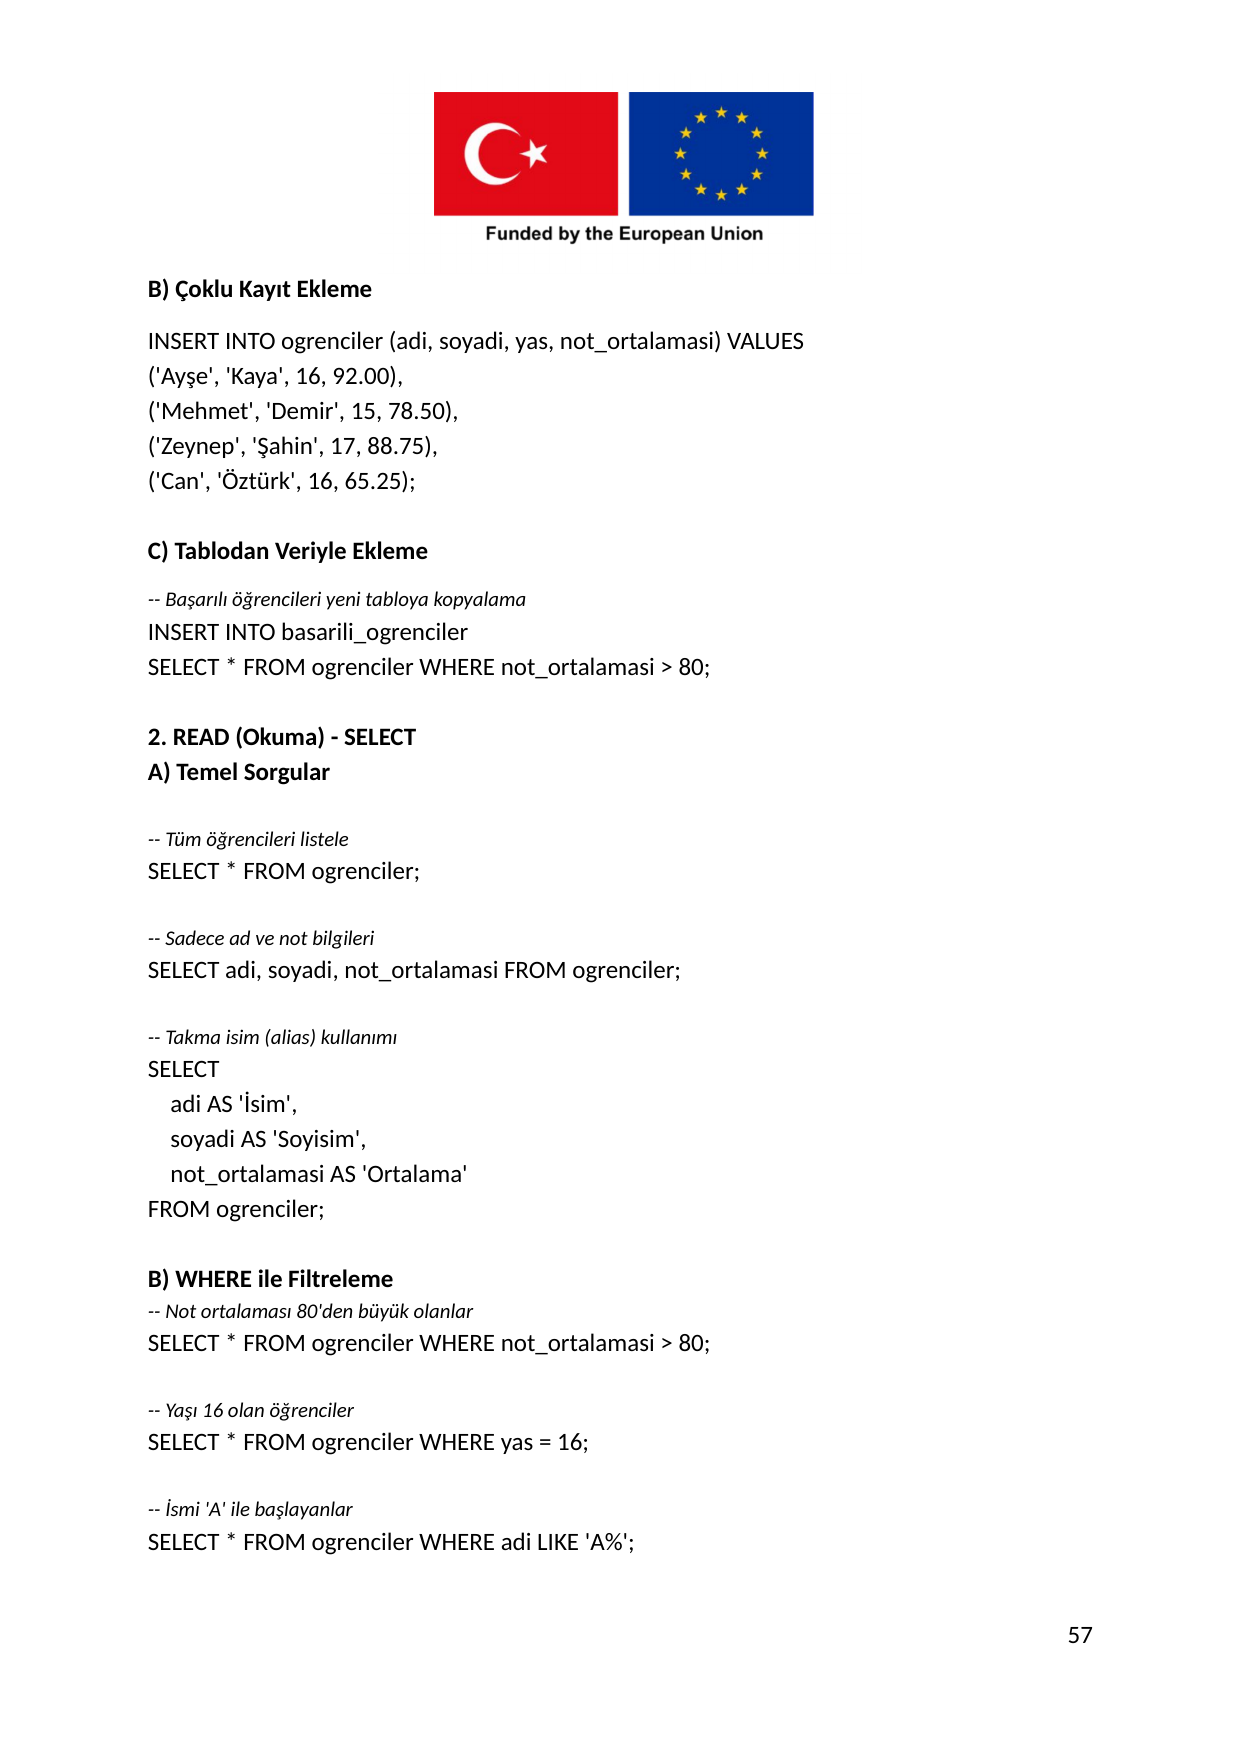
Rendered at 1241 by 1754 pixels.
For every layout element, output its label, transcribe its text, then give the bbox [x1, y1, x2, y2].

text SELECT * FROM ogrenciler; [148, 855, 1093, 885]
text B) Çoklu Kayıt Ekleme [148, 273, 1093, 304]
text SELECT * FROM ogrenciler WHERE not_ortalamasi > 80; [148, 1327, 1093, 1358]
text INSERT INTO basarili_ogrenciler [148, 616, 1093, 646]
text -- Sadece ad ve not bilgileri [148, 925, 1093, 950]
text -- Tüm öğrencileri listele [148, 826, 1093, 851]
text SELECT adi, soyadi, not_ortalamasi FROM ogrenciler; [148, 954, 1093, 984]
text FROM ogrenciler; [148, 1193, 1093, 1224]
text ('Can', 'Öztürk', 16, 65.25); [148, 465, 1093, 495]
text SELECT [148, 1053, 1093, 1084]
text INSERT INTO ogrenciler (adi, soyadi, yas, not_ortalamasi) VALUES [148, 325, 1093, 355]
text SELECT * FROM ogrenciler WHERE not_ortalamasi > 80; [148, 651, 1093, 681]
text not_ortalamasi AS 'Ortalama' [148, 1158, 1093, 1189]
text adi AS 'İsim', [148, 1088, 1093, 1119]
text SELECT * FROM ogrenciler WHERE yas = 16; [148, 1427, 1093, 1457]
text ('Ayşe', 'Kaya', 16, 92.00), [148, 360, 1093, 390]
picture [378, 73, 862, 274]
text 2. READ (Okuma) - SELECT [148, 721, 1093, 751]
text ('Mehmet', 'Demir', 15, 78.50), [148, 395, 1093, 425]
text soyadi AS 'Soyisim', [148, 1123, 1093, 1154]
text -- Takma isim (alias) kullanımı [148, 1024, 1093, 1049]
text -- Not ortalaması 80'den büyük olanlar [148, 1298, 1093, 1324]
text A) Temel Sorgular [148, 756, 1093, 786]
text -- İsmi 'A' ile başlayanlar [148, 1497, 1093, 1522]
text ('Zeynep', 'Şahin', 17, 88.75), [148, 430, 1093, 460]
text B) WHERE ile Filtreleme [148, 1263, 1093, 1294]
text C) Tablodan Veriyle Ekleme [148, 500, 1093, 565]
text -- Başarılı öğrencileri yeni tabloya kopyalama [148, 587, 1093, 612]
text SELECT * FROM ogrenciler WHERE adi LIKE 'A%'; [148, 1526, 1093, 1556]
text -- Yaşı 16 olan öğrenciler [148, 1397, 1093, 1423]
